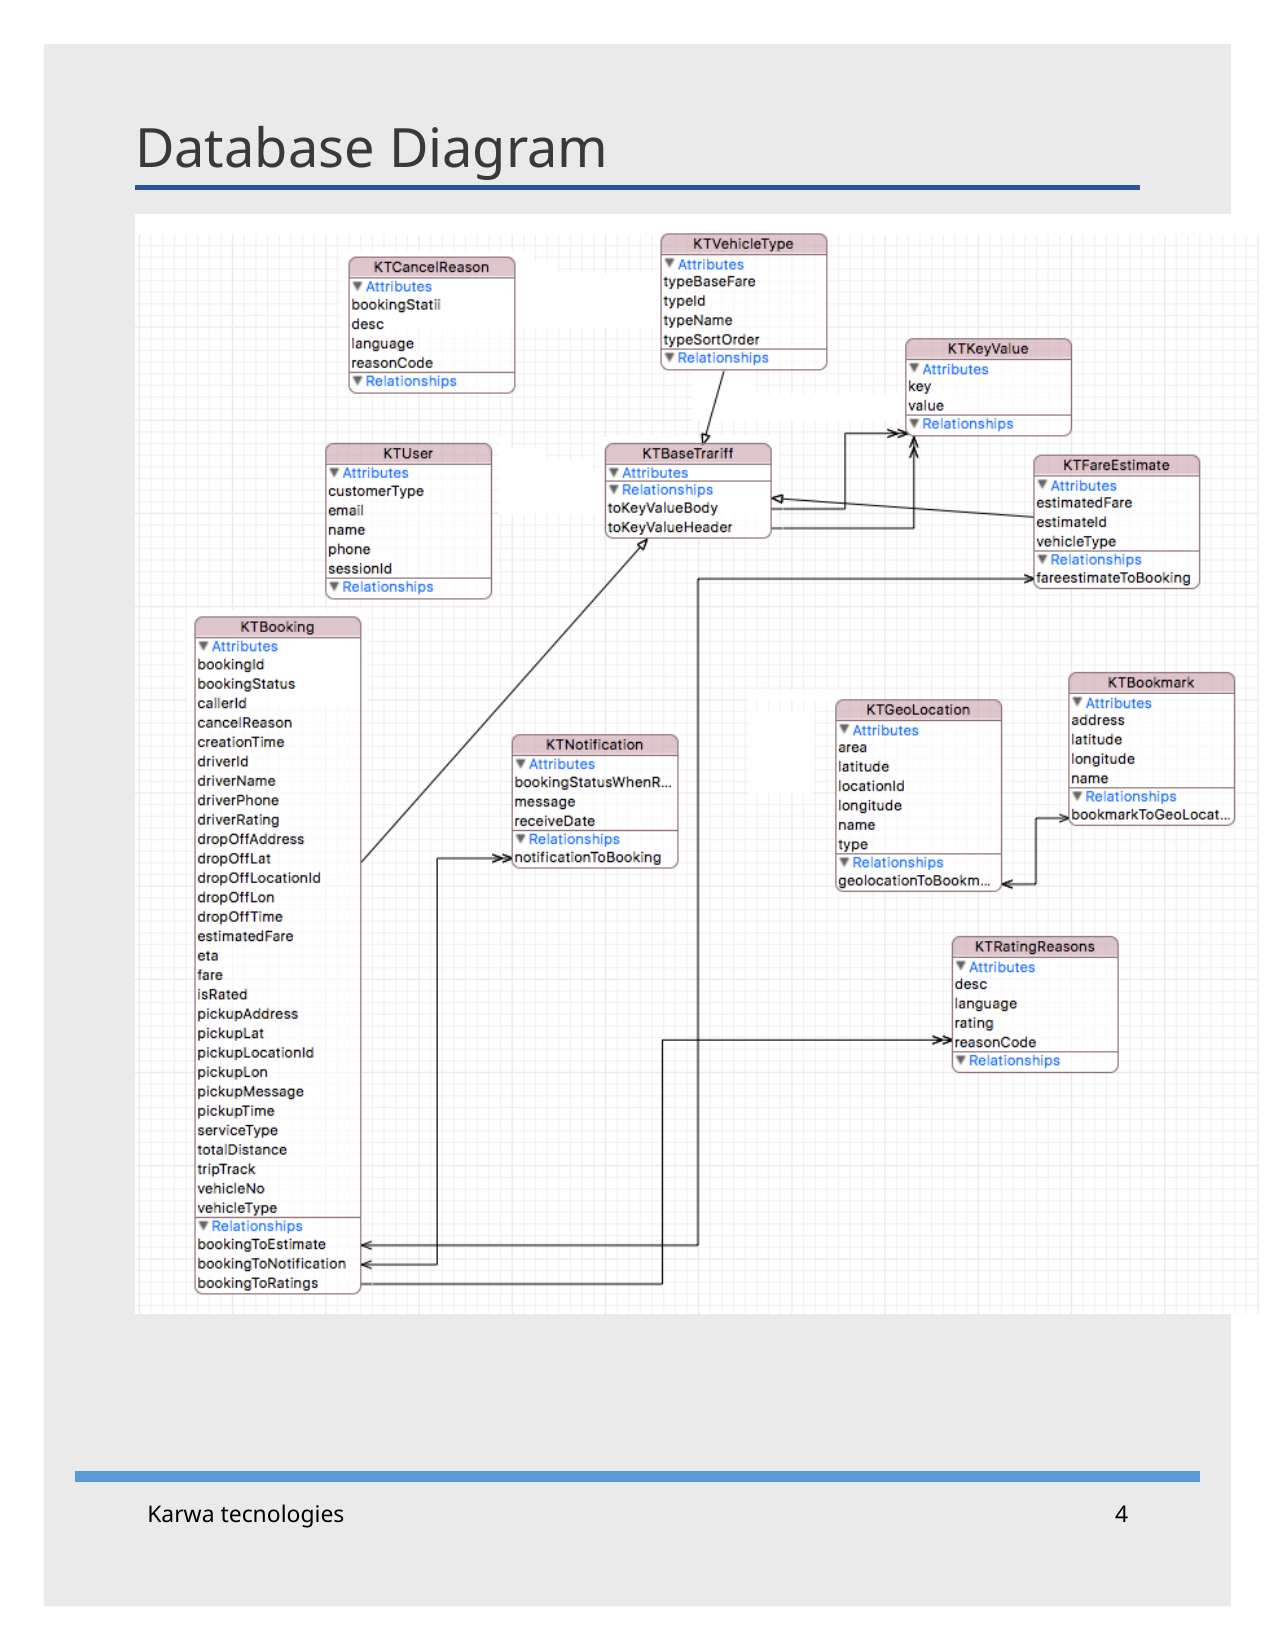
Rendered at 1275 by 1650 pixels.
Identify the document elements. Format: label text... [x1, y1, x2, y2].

picture [135, 214, 1259, 1314]
subtitle Database Diagram [135, 109, 1140, 185]
